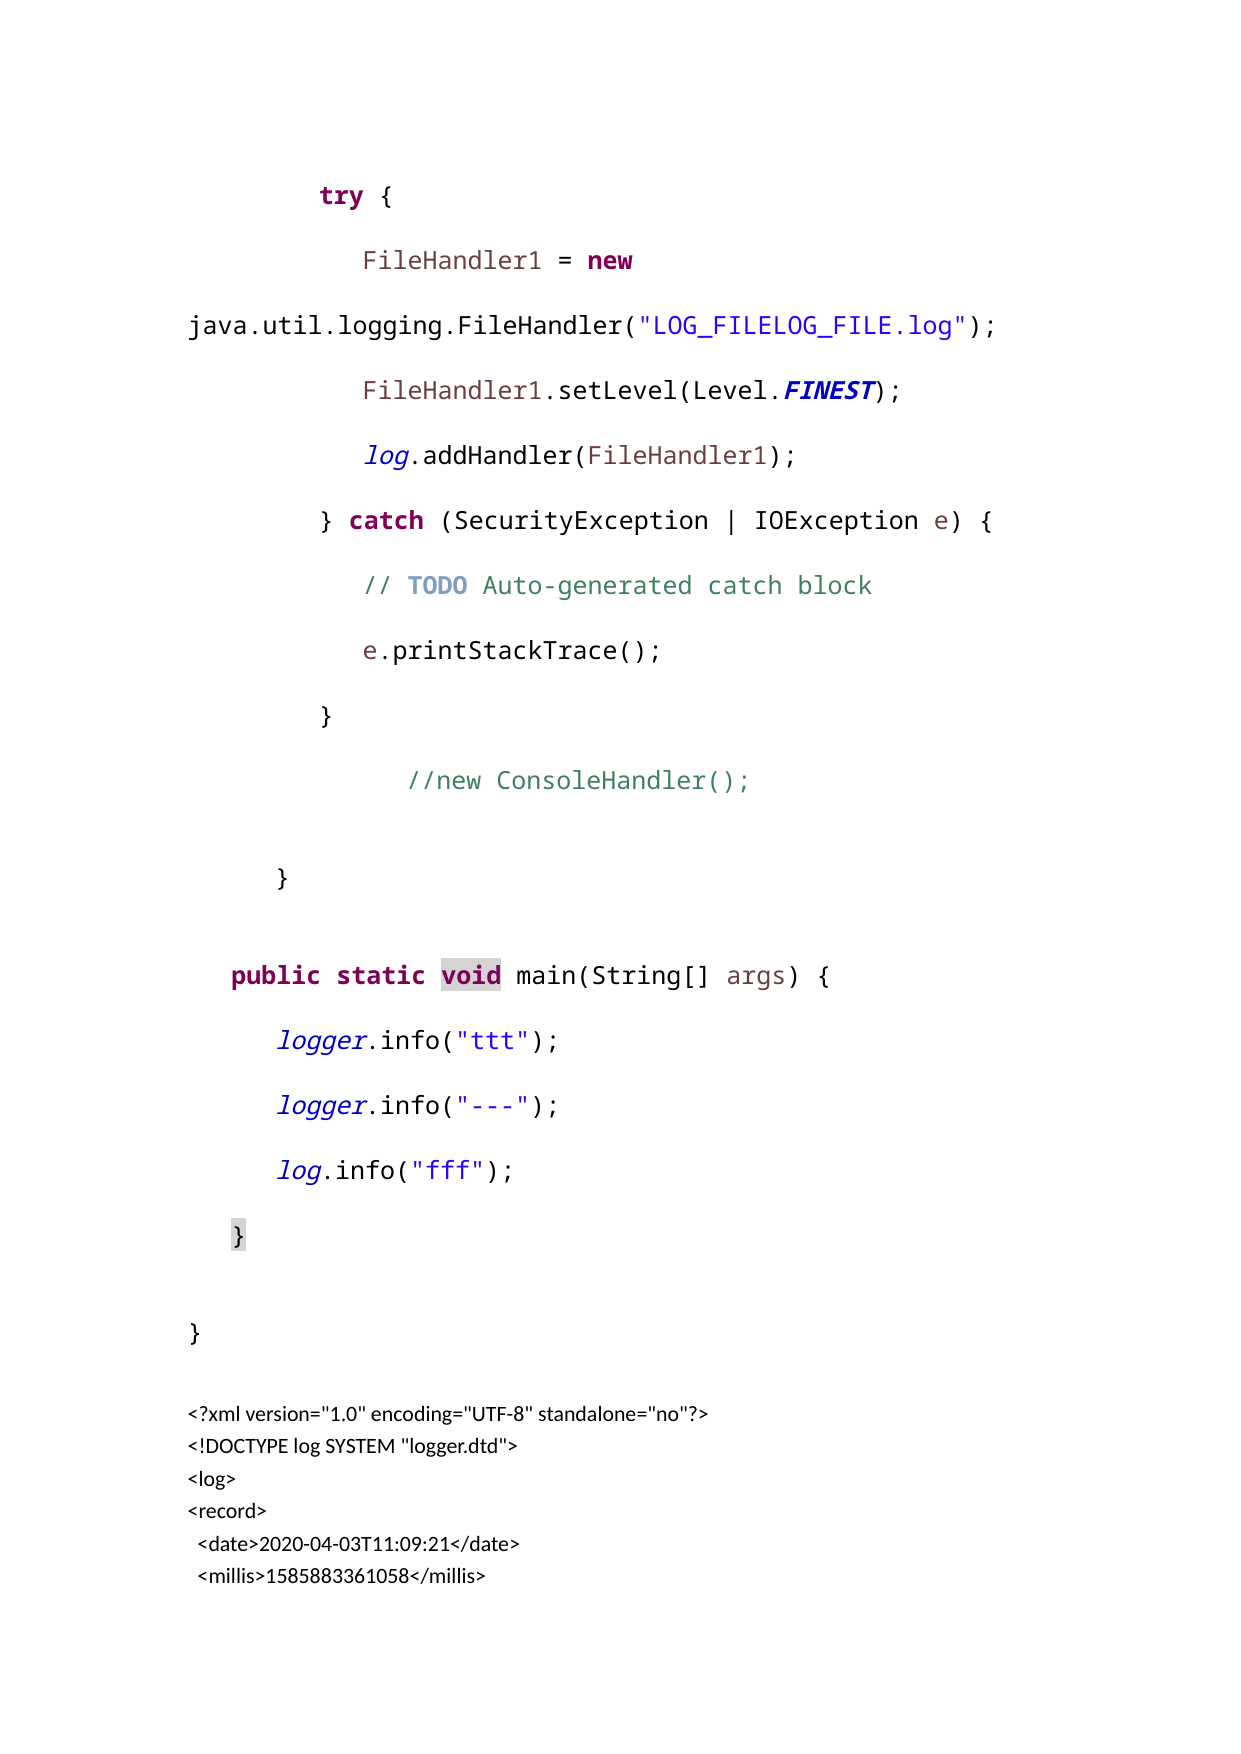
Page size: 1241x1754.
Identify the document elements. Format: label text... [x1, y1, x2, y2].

text logger.info("ttt"); [187, 1007, 1053, 1072]
text log.addHandler(FileHandler1); [187, 422, 1053, 487]
text FileHandler1.setLevel(Level.FINEST); [187, 357, 1053, 422]
text } [187, 1299, 1053, 1364]
text e.printStackTrace(); [187, 617, 1053, 682]
text log.info("fff"); [187, 1137, 1053, 1202]
text } catch (SecurityException | IOException e) { [187, 487, 1053, 552]
text public static void main(String[] args) { [187, 942, 1053, 1007]
text logger.info("---"); [187, 1072, 1053, 1137]
text <?xml version="1.0" encoding="UTF-8" standalone="no"?> [187, 1397, 1053, 1429]
text } [187, 1202, 1053, 1267]
text } [187, 682, 1053, 747]
text // TODO Auto-generated catch block [187, 552, 1053, 617]
text } [187, 844, 1053, 909]
text <!DOCTYPE log SYSTEM "logger.dtd"> [187, 1429, 1053, 1462]
text try { [187, 162, 1053, 227]
text <record> [187, 1494, 1053, 1527]
text FileHandler1 = new java.util.logging.FileHandler("LOG_FILELOG_FILE.log"); [187, 227, 1053, 357]
text //new ConsoleHandler(); [187, 747, 1053, 812]
text <date>2020-04-03T11:09:21</date> [187, 1527, 1053, 1559]
text <millis>1585883361058</millis> [187, 1559, 1053, 1592]
text <log> [187, 1462, 1053, 1494]
